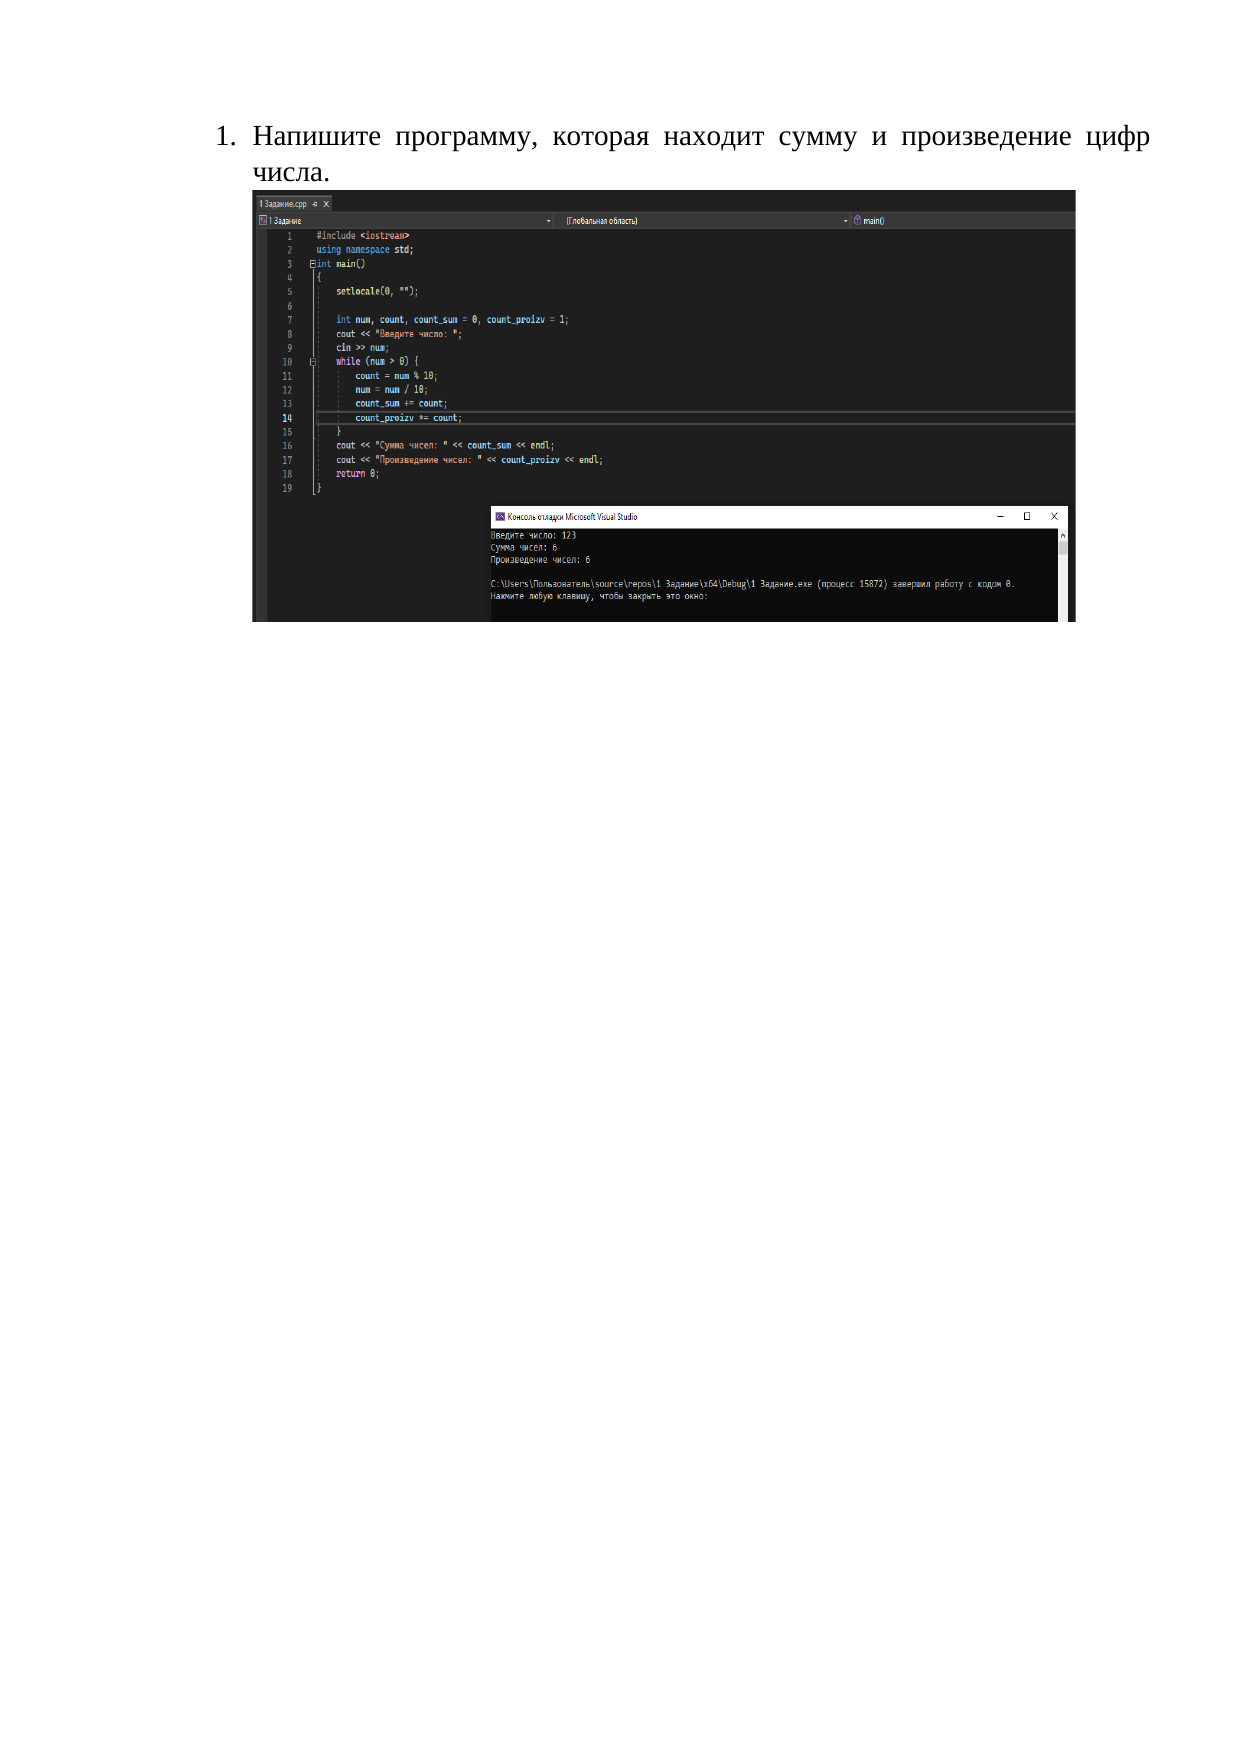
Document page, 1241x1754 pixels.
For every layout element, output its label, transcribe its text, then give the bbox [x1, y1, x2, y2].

picture [252, 190, 1076, 622]
list Напишите программу, которая находит сумму и произведение цифр числа. [215, 118, 1152, 188]
